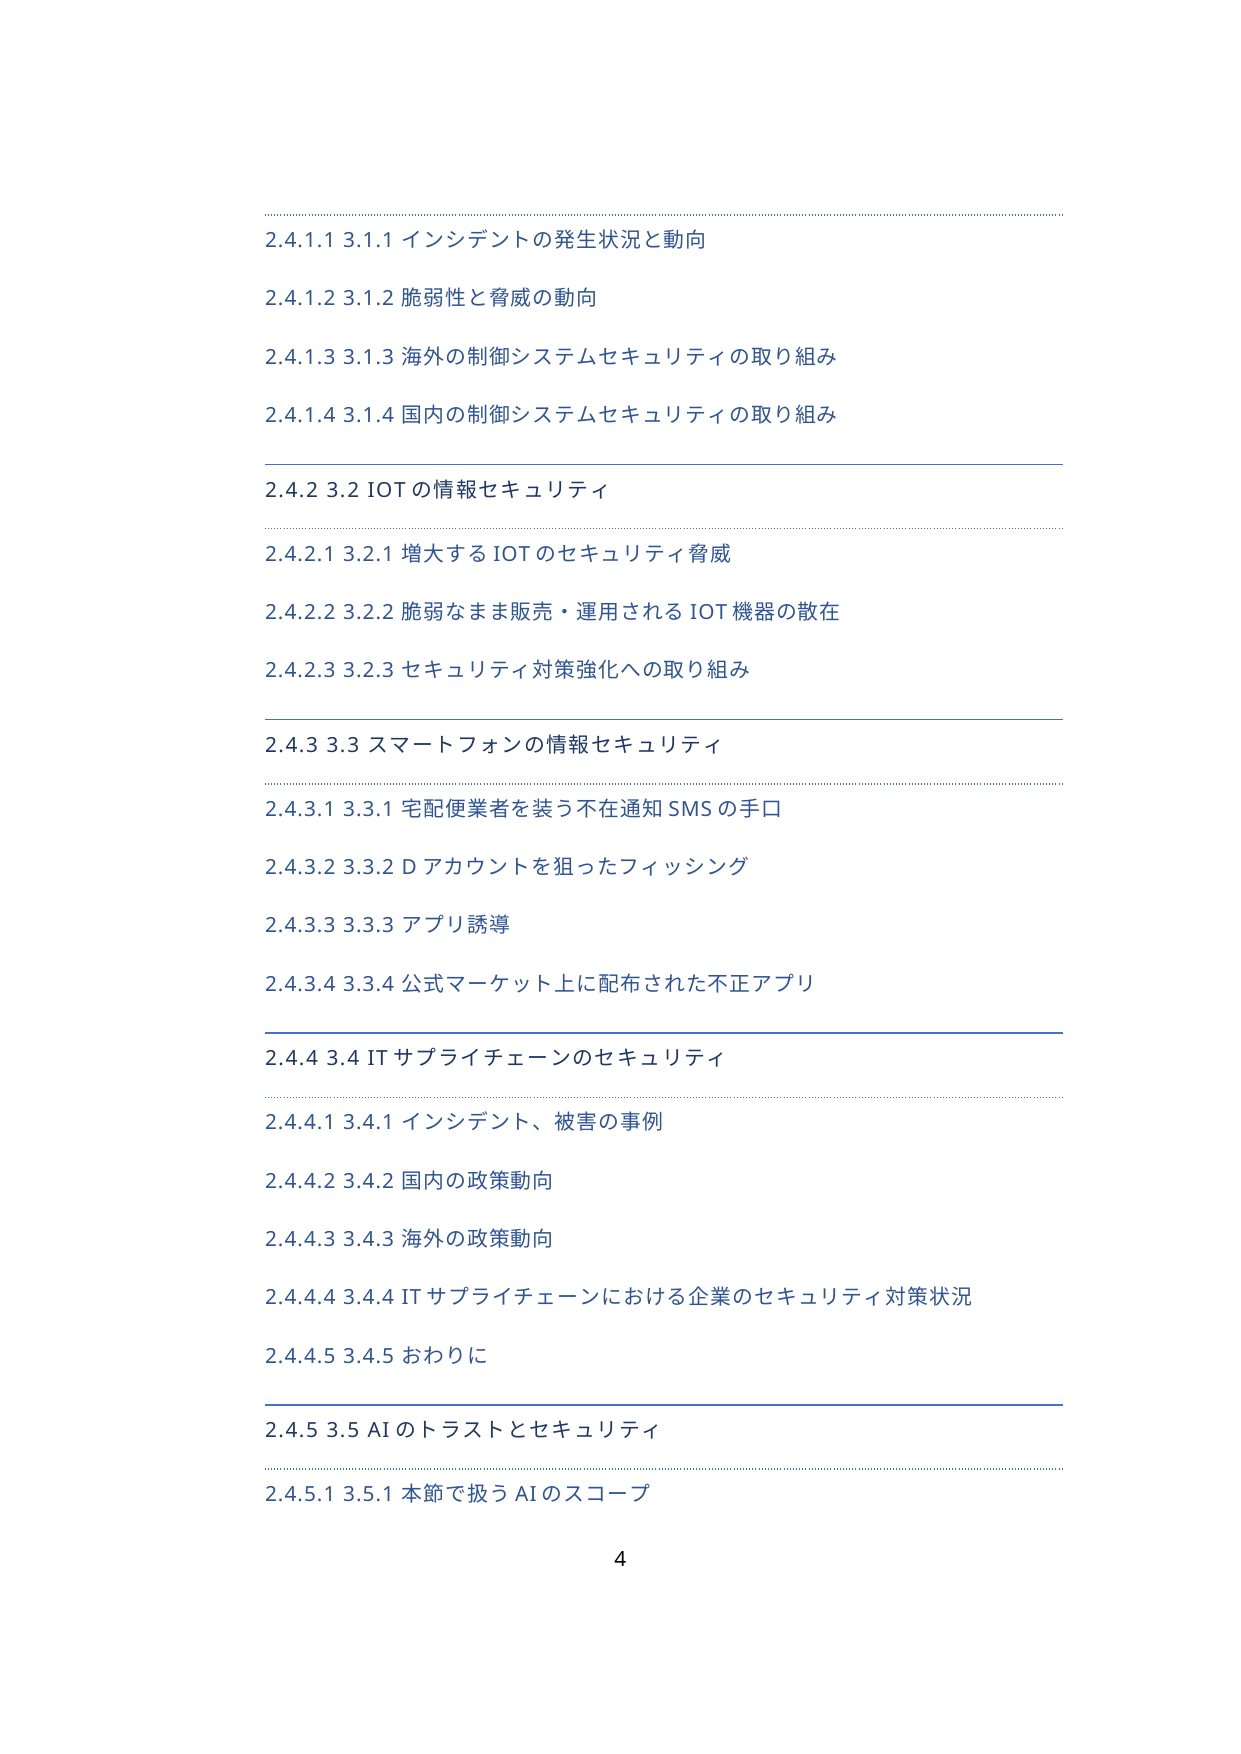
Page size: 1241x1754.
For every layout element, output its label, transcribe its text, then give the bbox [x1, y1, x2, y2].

text 3.4.5 おわりに [265, 1330, 1063, 1373]
text 3.3.3 アプリ誘導 [265, 899, 1063, 943]
text 3.2.1 増大するIoTのセキュリティ脅威 [265, 528, 1063, 571]
text 3.3.4 公式マーケット上に配布された不正アプリ [265, 958, 1063, 1001]
text 3.5.1 本節で扱うAIのスコープ [265, 1468, 1063, 1511]
text 3.4.2 国内の政策動向 [265, 1155, 1063, 1198]
text 3.2 IoTの情報セキュリティ [265, 465, 1063, 507]
text 3.3.2 dアカウントを狙ったフィッシング [265, 841, 1063, 884]
text 3.1.2 脆弱性と脅威の動向 [265, 272, 1063, 316]
text 3.4.4 ITサプライチェーンにおける企業のセキュリティ対策状況 [265, 1271, 1063, 1314]
text 3.1.4 国内の制御システムセキュリティの取り組み [265, 389, 1063, 432]
text 3.4 ITサプライチェーンのセキュリティ [265, 1034, 1063, 1076]
text 3.1.1 インシデントの発生状況と動向 [265, 214, 1063, 257]
text 3.4.1 インシデント、被害の事例 [265, 1096, 1063, 1139]
text 3.2.3 セキュリティ対策強化への取り組み [265, 644, 1063, 687]
text 3.1.3 海外の制御システムセキュリティの取り組み [265, 331, 1063, 374]
text 3.3.1 宅配便業者を装う不在通知SMSの手口 [265, 783, 1063, 826]
text 3.4.3 海外の政策動向 [265, 1213, 1063, 1256]
text 3.2.2 脆弱なまま販売・運用されるIoT機器の散在 [265, 586, 1063, 629]
text 3.5 AIのトラストとセキュリティ [265, 1406, 1063, 1447]
text 3.3 スマートフォンの情報セキュリティ [265, 720, 1063, 762]
